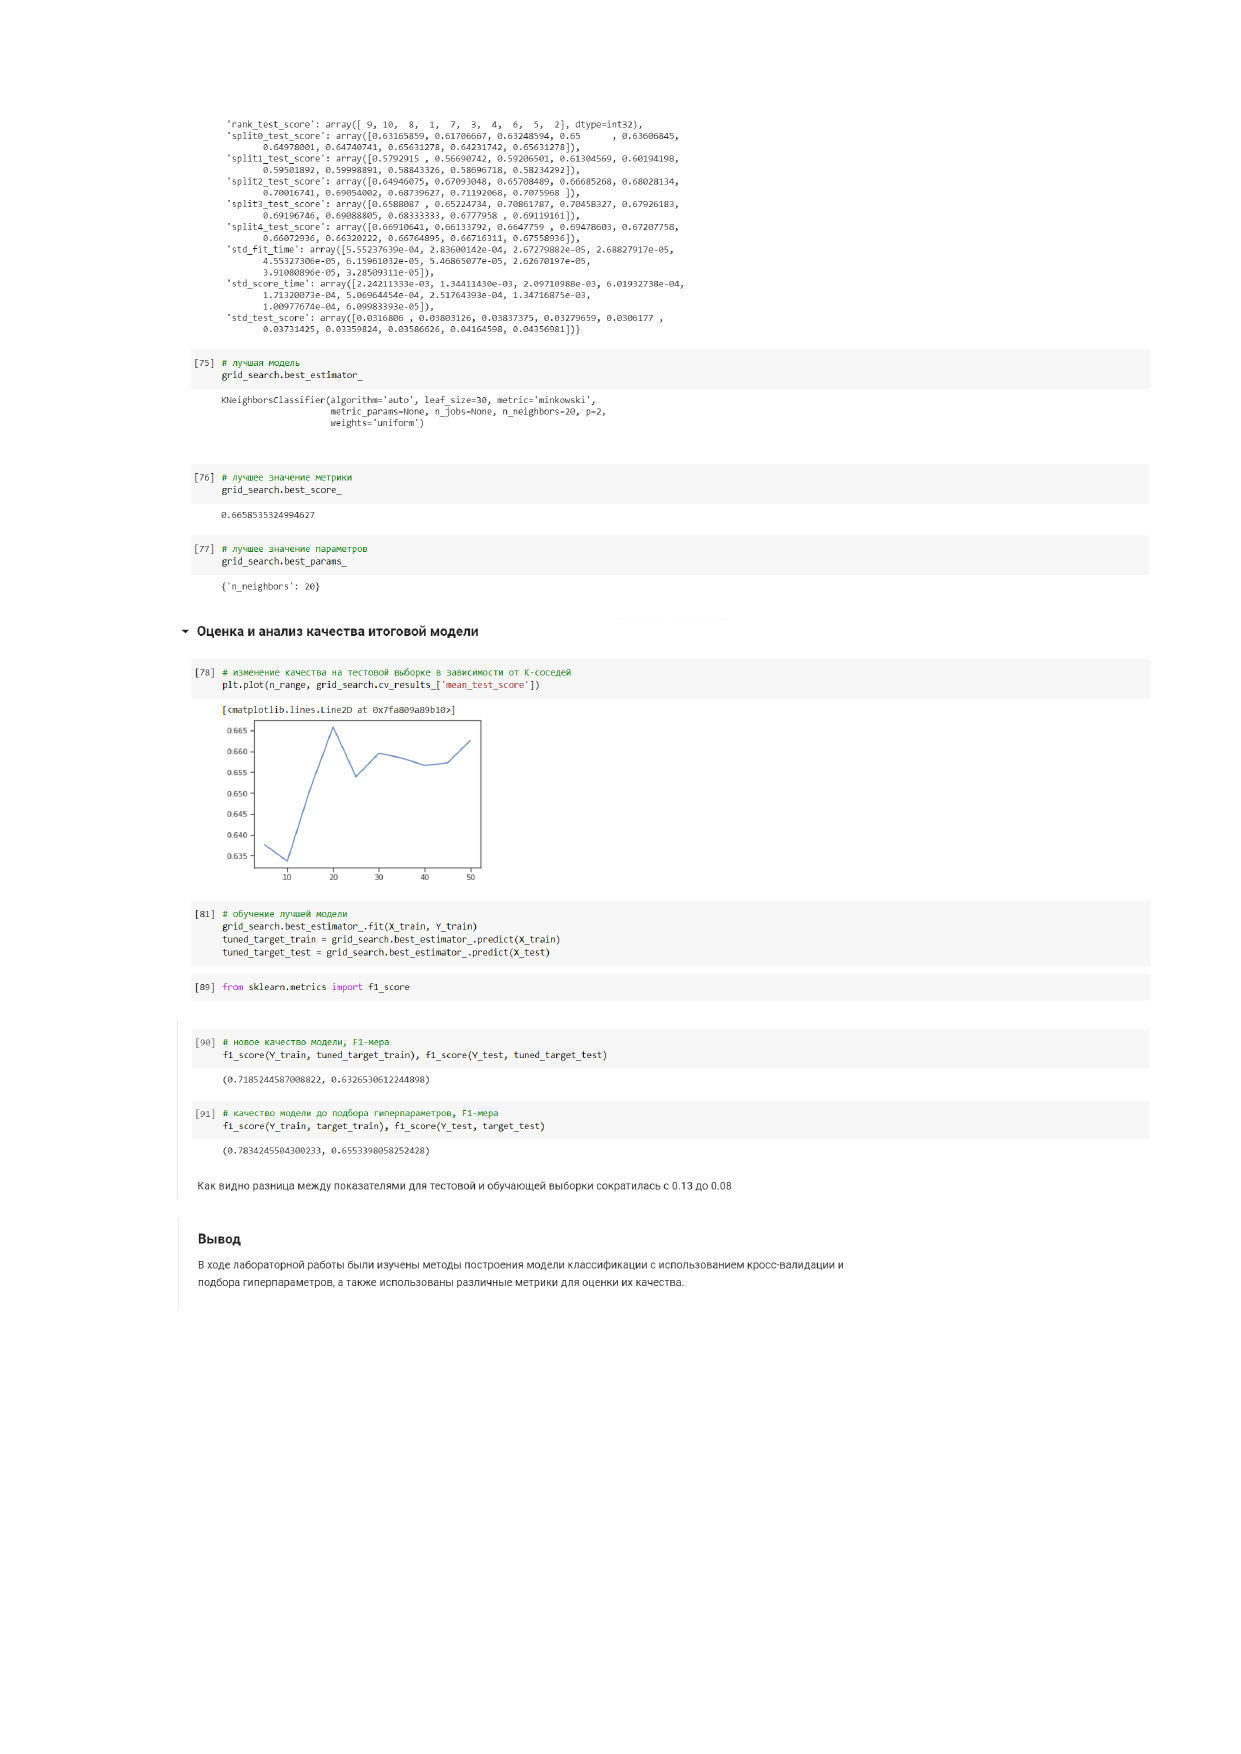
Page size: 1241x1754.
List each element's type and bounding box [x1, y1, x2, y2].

picture [177, 1217, 1152, 1308]
picture [177, 118, 1152, 437]
picture [177, 455, 1152, 600]
picture [177, 618, 1152, 1003]
picture [177, 1021, 1152, 1199]
